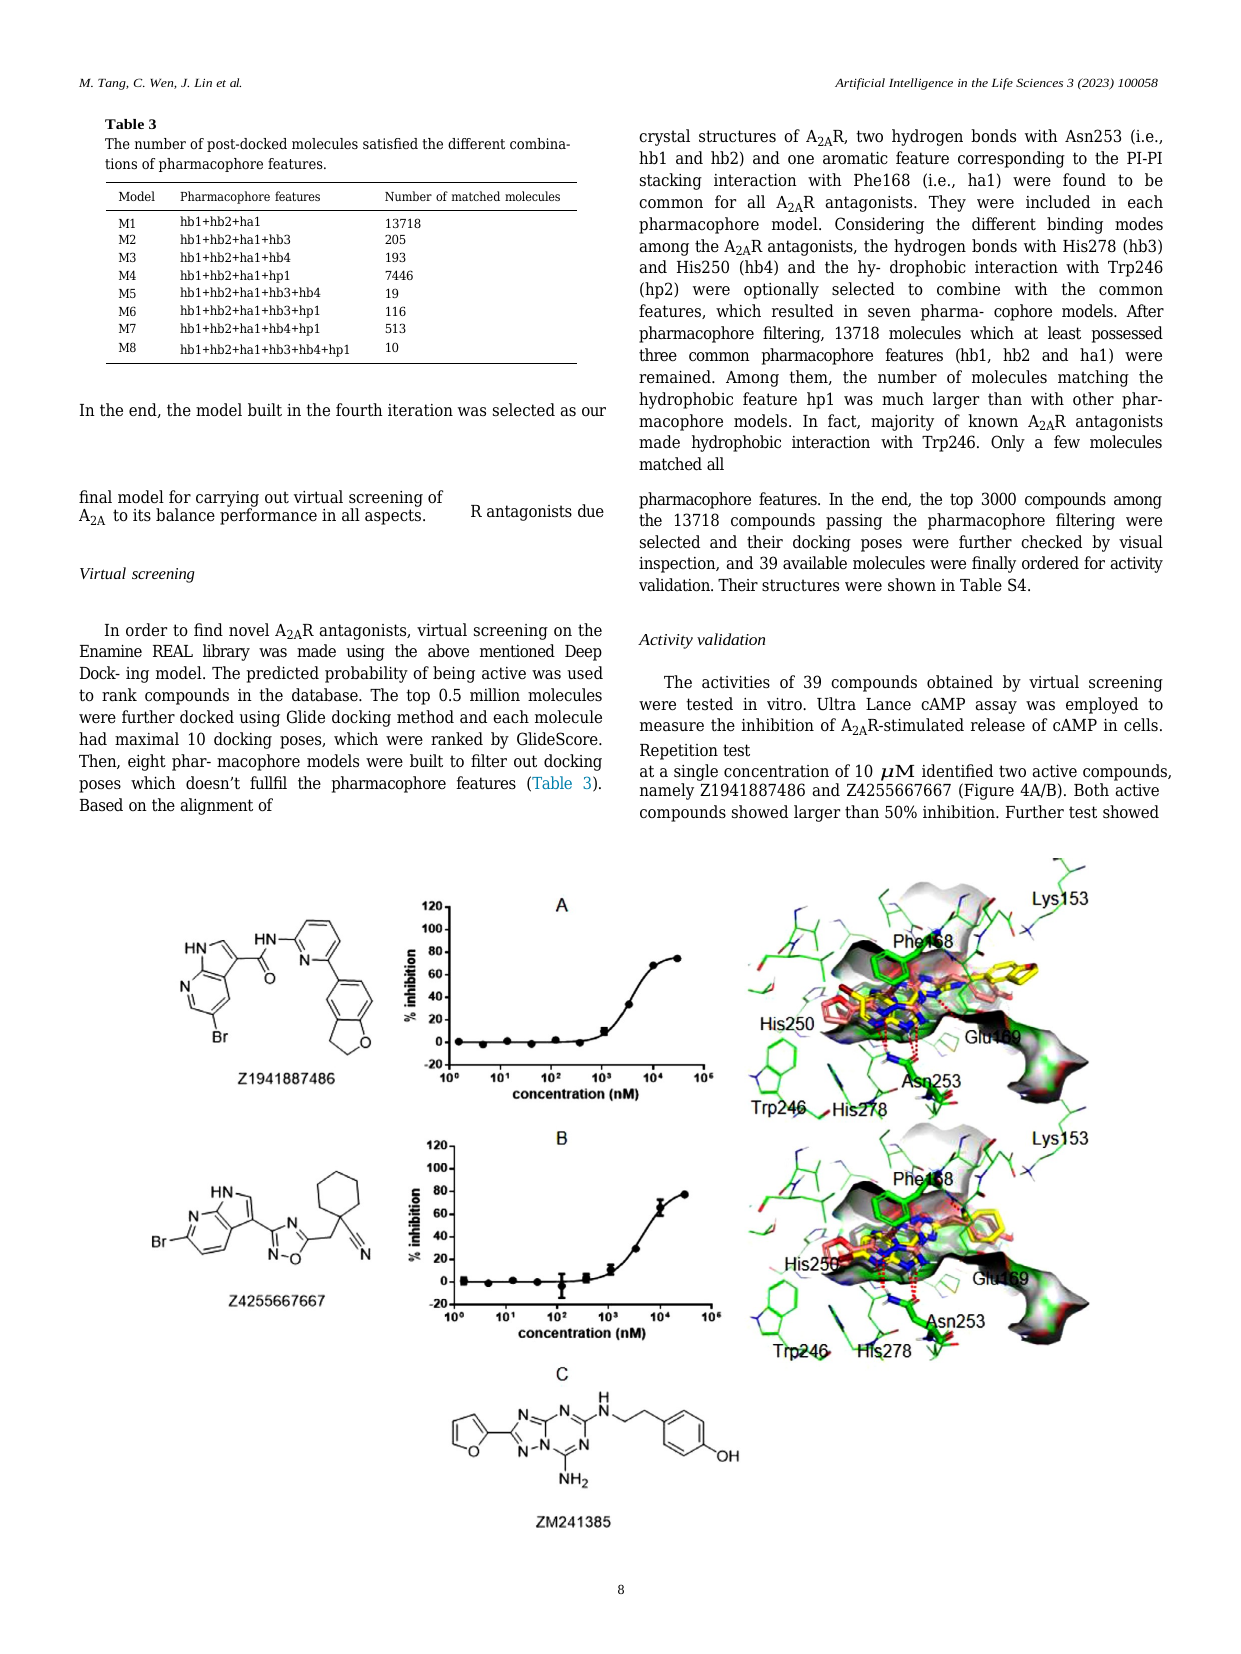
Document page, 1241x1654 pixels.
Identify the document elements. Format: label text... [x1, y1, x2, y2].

table_cell hb1+hb2+ha1 [168, 211, 372, 232]
table_cell 513 [372, 321, 577, 339]
table_cell M1 [106, 211, 167, 232]
table_cell 13718 [372, 211, 577, 232]
table_cell 7446 [372, 268, 577, 285]
text compounds showed larger than 50% inhibition. Further test showed [639, 803, 1192, 822]
text The activities of 39 compounds obtained by virtual screening were tested in vitro. Ultra Lance cAMP assay was employed to measure the inhibition of A2AR-stimulated release of cAMP in cells. Repetition test [639, 673, 1163, 760]
table_cell 116 [372, 303, 577, 321]
table_cell M4 [106, 268, 167, 285]
table_cell M7 [106, 321, 167, 339]
table_header Number of matched molecules [372, 183, 577, 210]
table_cell hb1+hb2+ha1+hb3+hp1 [168, 303, 372, 321]
text at a single concentration of 10 𝜇M identified two active compounds, [639, 762, 1192, 782]
table_header Model [106, 183, 167, 210]
table_cell 10 [372, 339, 577, 363]
table_cell hb1+hb2+ha1+hp1 [168, 268, 372, 285]
table_cell hb1+hb2+ha1+hb3 [168, 232, 372, 250]
text pharmacophore features. In the end, the top 3000 compounds among the 13718 compounds passing the pharmacophore filtering were selected and their docking poses were further checked by visual inspection, and 39 available molecules were finally ordered for activity validation. Their structures were shown in Table S4. [639, 489, 1163, 595]
text In order to find novel A2AR antagonists, virtual screening on the Enamine REAL library was made using the above mentioned Deep Dock- ing model. The predicted probability of being active was used to rank compounds in the database. The top 0.5 million molecules were further docked using Glide docking method and each molecule had maximal 10 docking poses, which were ranked by GlideScore. Then, eight phar- macophore models were built to filter out docking poses which doesn’t fullfil the pharmacophore features (Table 3). Based on the alignment of [79, 618, 603, 815]
table_cell hb1+hb2+ha1+hb3+hb4 [168, 285, 372, 303]
table_cell 193 [372, 250, 577, 267]
table_cell hb1+hb2+ha1+hb4+hp1 [168, 321, 372, 339]
table_cell M2 [106, 232, 167, 250]
text namely Z1941887486 and Z4255667667 (Figure 4A/B). Both active [639, 782, 1192, 800]
table_header Pharmacophore features [168, 183, 372, 210]
text R antagonists due [470, 502, 606, 521]
table_cell M6 [106, 303, 167, 321]
table_cell 19 [372, 285, 577, 303]
text final model for carrying out virtual screening of A2A to its balance performance in all aspects. [79, 489, 469, 528]
text Virtual screening [79, 564, 469, 583]
picture [151, 858, 1091, 1528]
table_cell M3 [106, 250, 167, 267]
table_cell hb1+hb2+ha1+hb4 [168, 250, 372, 267]
table_cell 205 [372, 232, 577, 250]
text Activity validation [639, 630, 1192, 649]
table_cell M8 [106, 339, 167, 363]
text crystal structures of A2AR, two hydrogen bonds with Asn253 (i.e., hb1 and hb2) and one aromatic feature corresponding to the PI-PI stacking interaction with Phe168 (i.e., ha1) were found to be common for all A2AR antagonists. They were included in each pharmacophore model. Considering the different binding modes among the A2AR antagonists, the hydrogen bonds with His278 (hb3) and His250 (hb4) and the hy- drophobic interaction with Trp246 (hp2) were optionally selected to combine with the common features, which resulted in seven pharma- cophore models. After pharmacophore filtering, 13718 molecules which at least possessed three common pharmacophore features (hb1, hb2 and ha1) were remained. Among them, the number of molecules matching the hydrophobic feature hp1 was much larger than with other phar- macophore models. In fact, majority of known A2AR antagonists made hydrophobic interaction with Trp246. Only a few molecules matched all [639, 125, 1163, 475]
text The number of post-docked molecules satisfied the different combina- tions of pharmacophore features. [105, 136, 601, 172]
table_cell hb1+hb2+ha1+hb3+hb4+hp1 [168, 339, 372, 363]
text Table 3 [105, 116, 607, 133]
table_cell M5 [106, 285, 167, 303]
